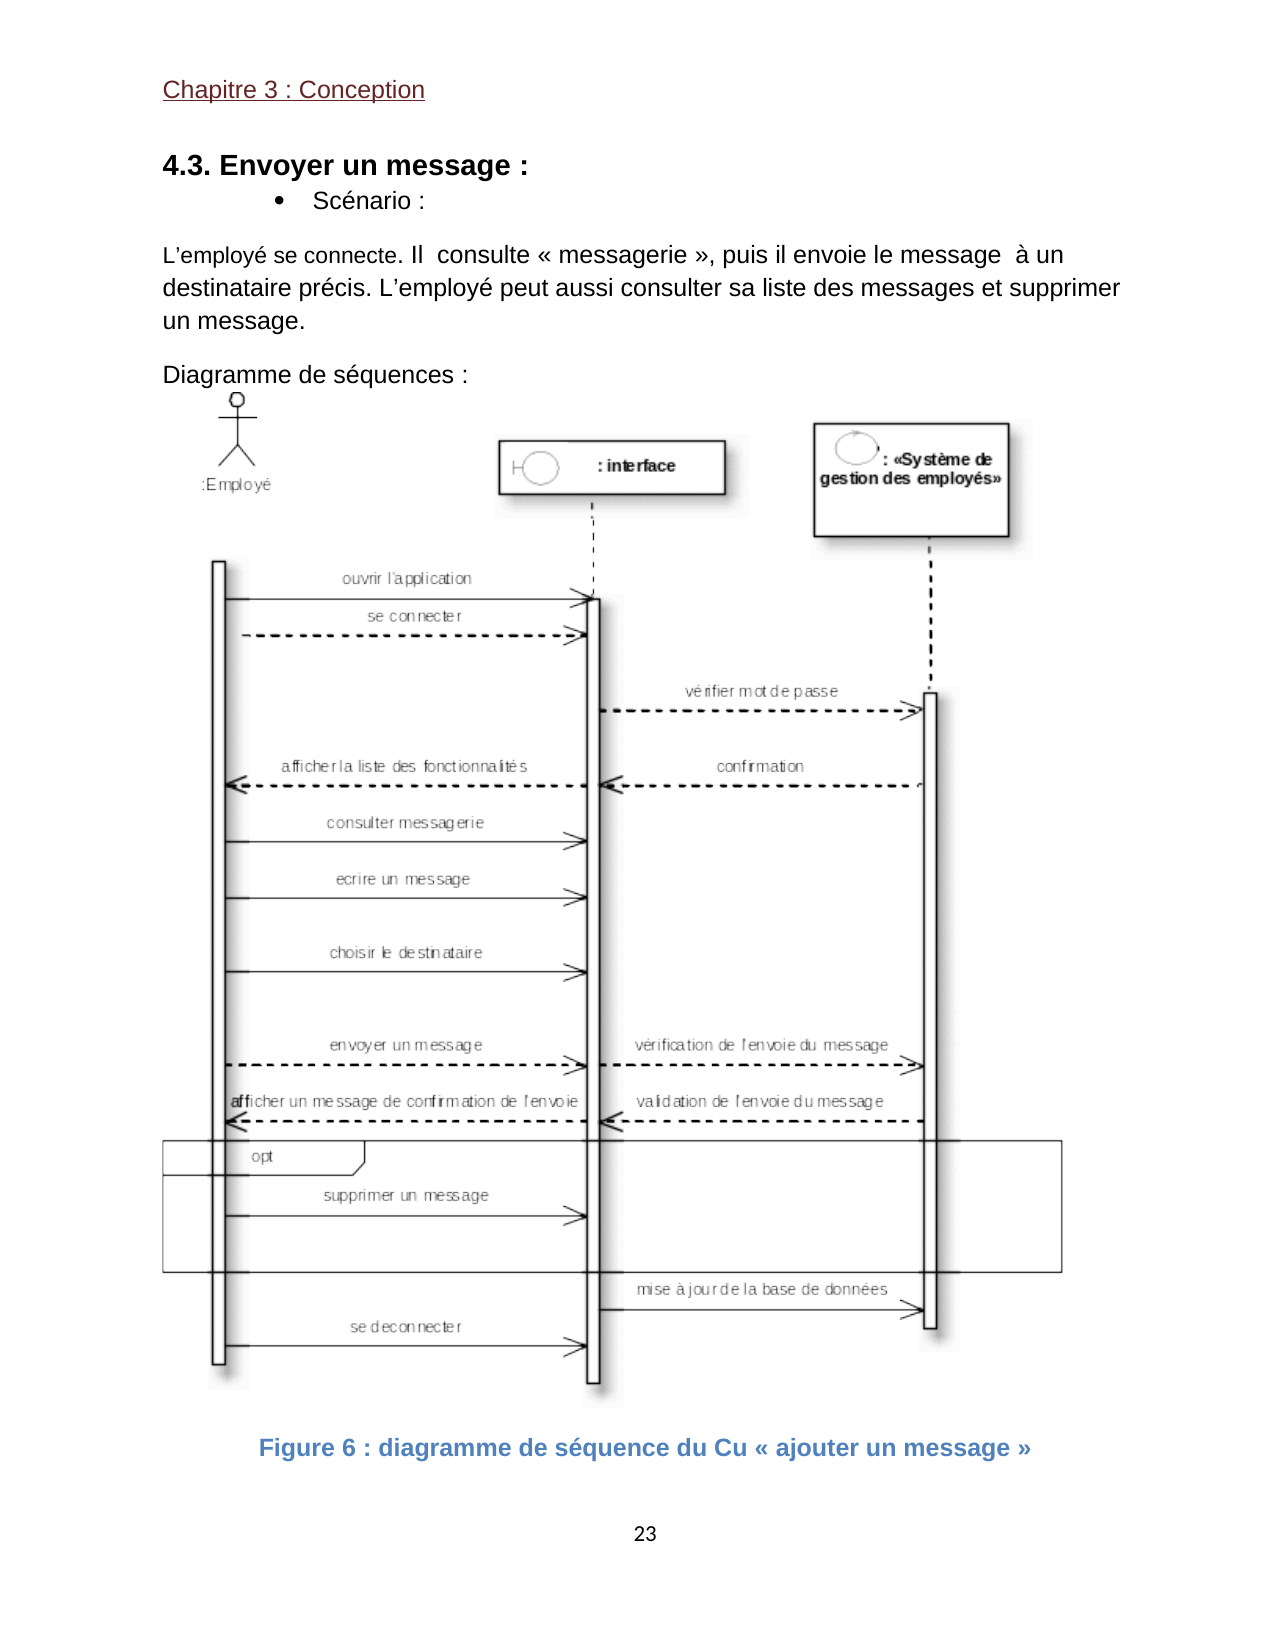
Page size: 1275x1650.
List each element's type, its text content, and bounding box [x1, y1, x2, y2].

list Scénario : [275, 186, 1127, 215]
text L’employé se connecte. Il consulte « messagerie », puis il envoie le message à un destinataire précis. L’employé peut aussi consulter sa liste des messages et supprimer un message. [162, 240, 1127, 335]
subtitle 4.3. Envoyer un message : [162, 148, 1127, 181]
text Figure 6 : diagramme de séquence du Cu « ajouter un message » [162, 1433, 1127, 1462]
text Diagramme de séquences : [162, 360, 1127, 1408]
